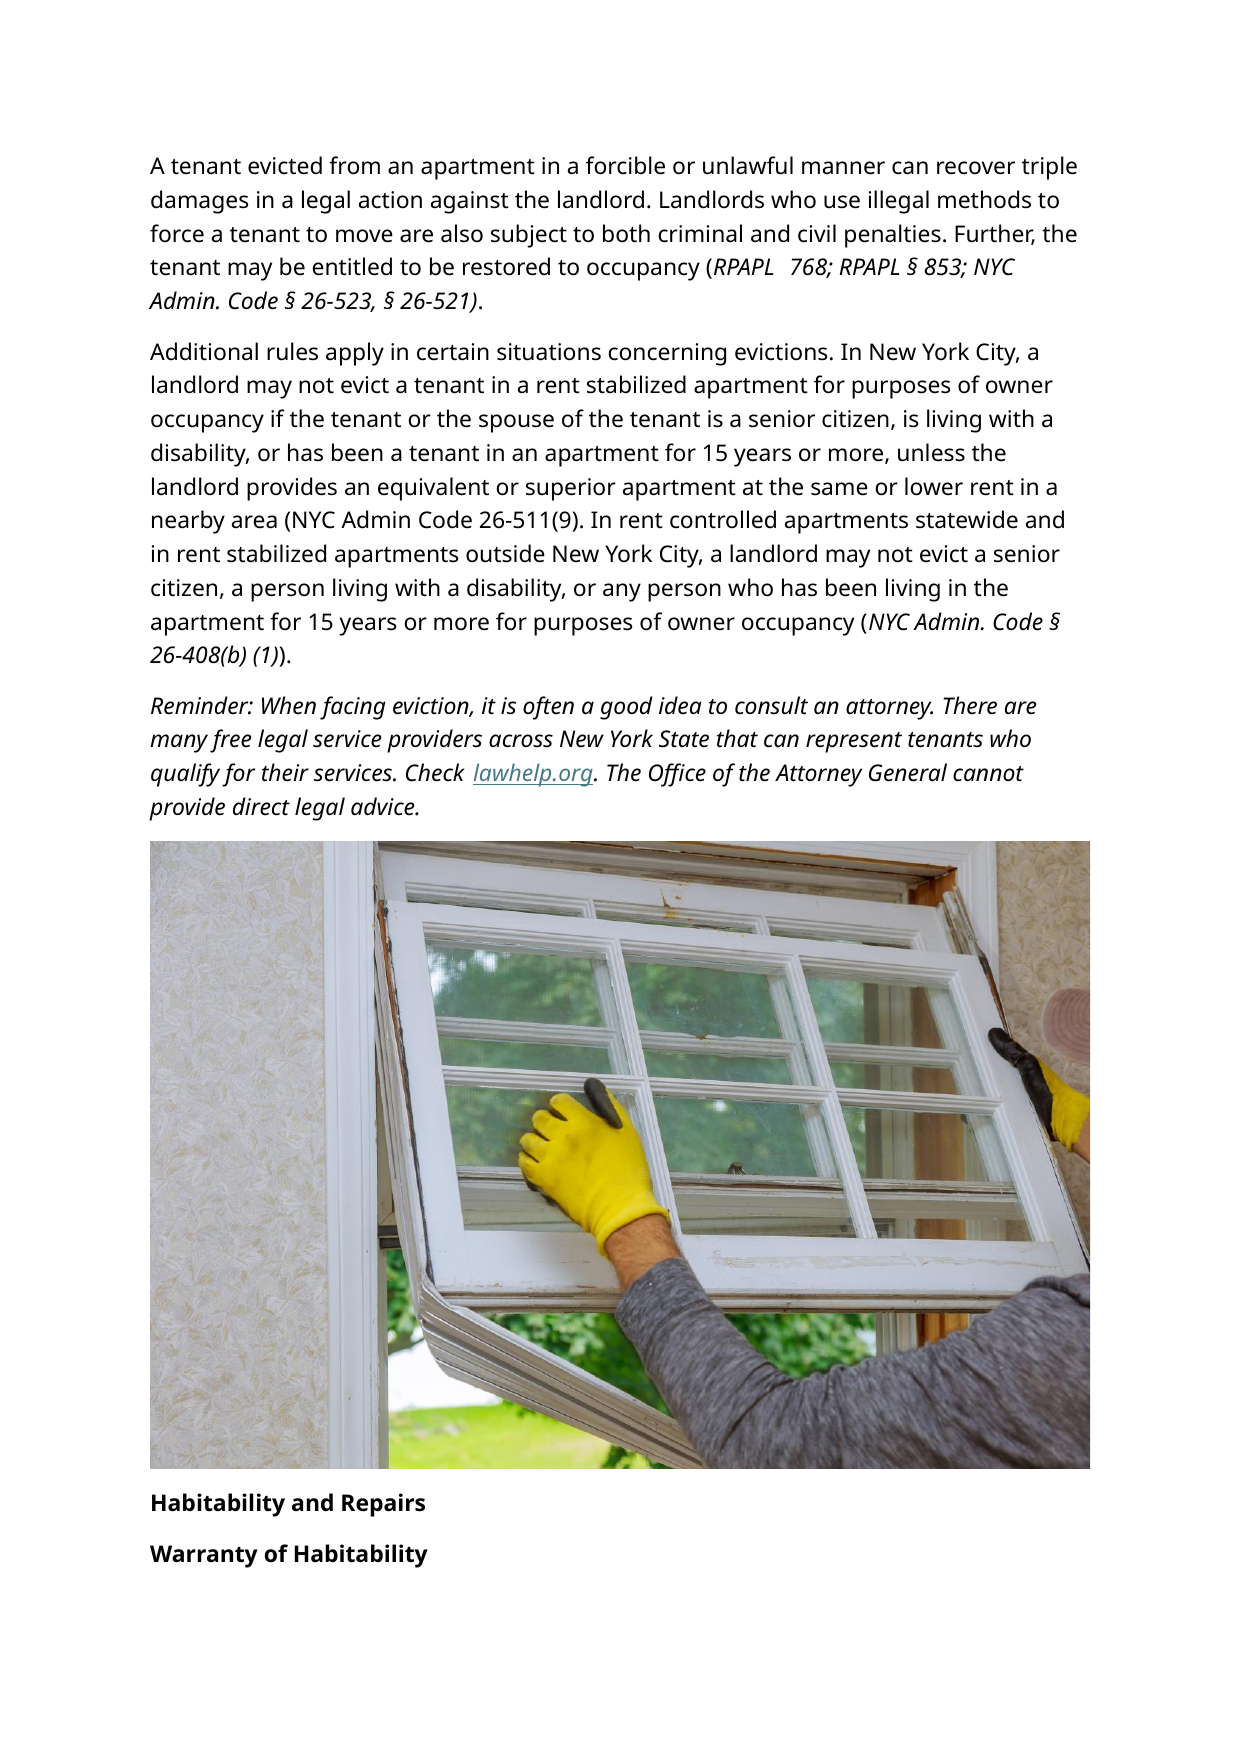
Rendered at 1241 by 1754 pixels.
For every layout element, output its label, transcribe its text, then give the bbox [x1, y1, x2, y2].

text Warranty of Habitability [150, 1538, 1090, 1569]
text Reminder: When facing eviction, it is often a good idea to consult an attorney. There are many free legal service providers across New York State that can represent tenants who qualify for their services. Check lawhelp.org. The Office of the Attorney General cannot provide direct legal advice. [150, 689, 1090, 822]
picture [150, 841, 1091, 1469]
text Additional rules apply in certain situations concerning evictions. In New York City, a landlord may not evict a tenant in a rent stabilized apartment for purposes of owner occupancy if the tenant or the spouse of the tenant is a senior citizen, is living with a disability, or has been a tenant in an apartment for 15 years or more, unless the landlord provides an equivalent or superior apartment at the same or lower rent in a nearby area (NYC Admin Code 26-511(9). In rent controlled apartments statewide and in rent stabilized apartments outside New York City, a landlord may not evict a senior citizen, a person living with a disability, or any person who has been living in the apartment for 15 years or more for purposes of owner occupancy (NYC Admin. Code § 26-408(b) (1)). [150, 335, 1090, 670]
text Habitability and Repairs [150, 1487, 1090, 1519]
text A tenant evicted from an apartment in a forcible or unlawful manner can recover triple damages in a legal action against the landlord. Landlords who use illegal methods to force a tenant to move are also subject to both criminal and civil penalties. Further, the tenant may be entitled to be restored to occupancy (RPAPL 768; RPAPL § 853; NYC Admin. Code § 26-523, § 26-521). [150, 150, 1090, 316]
